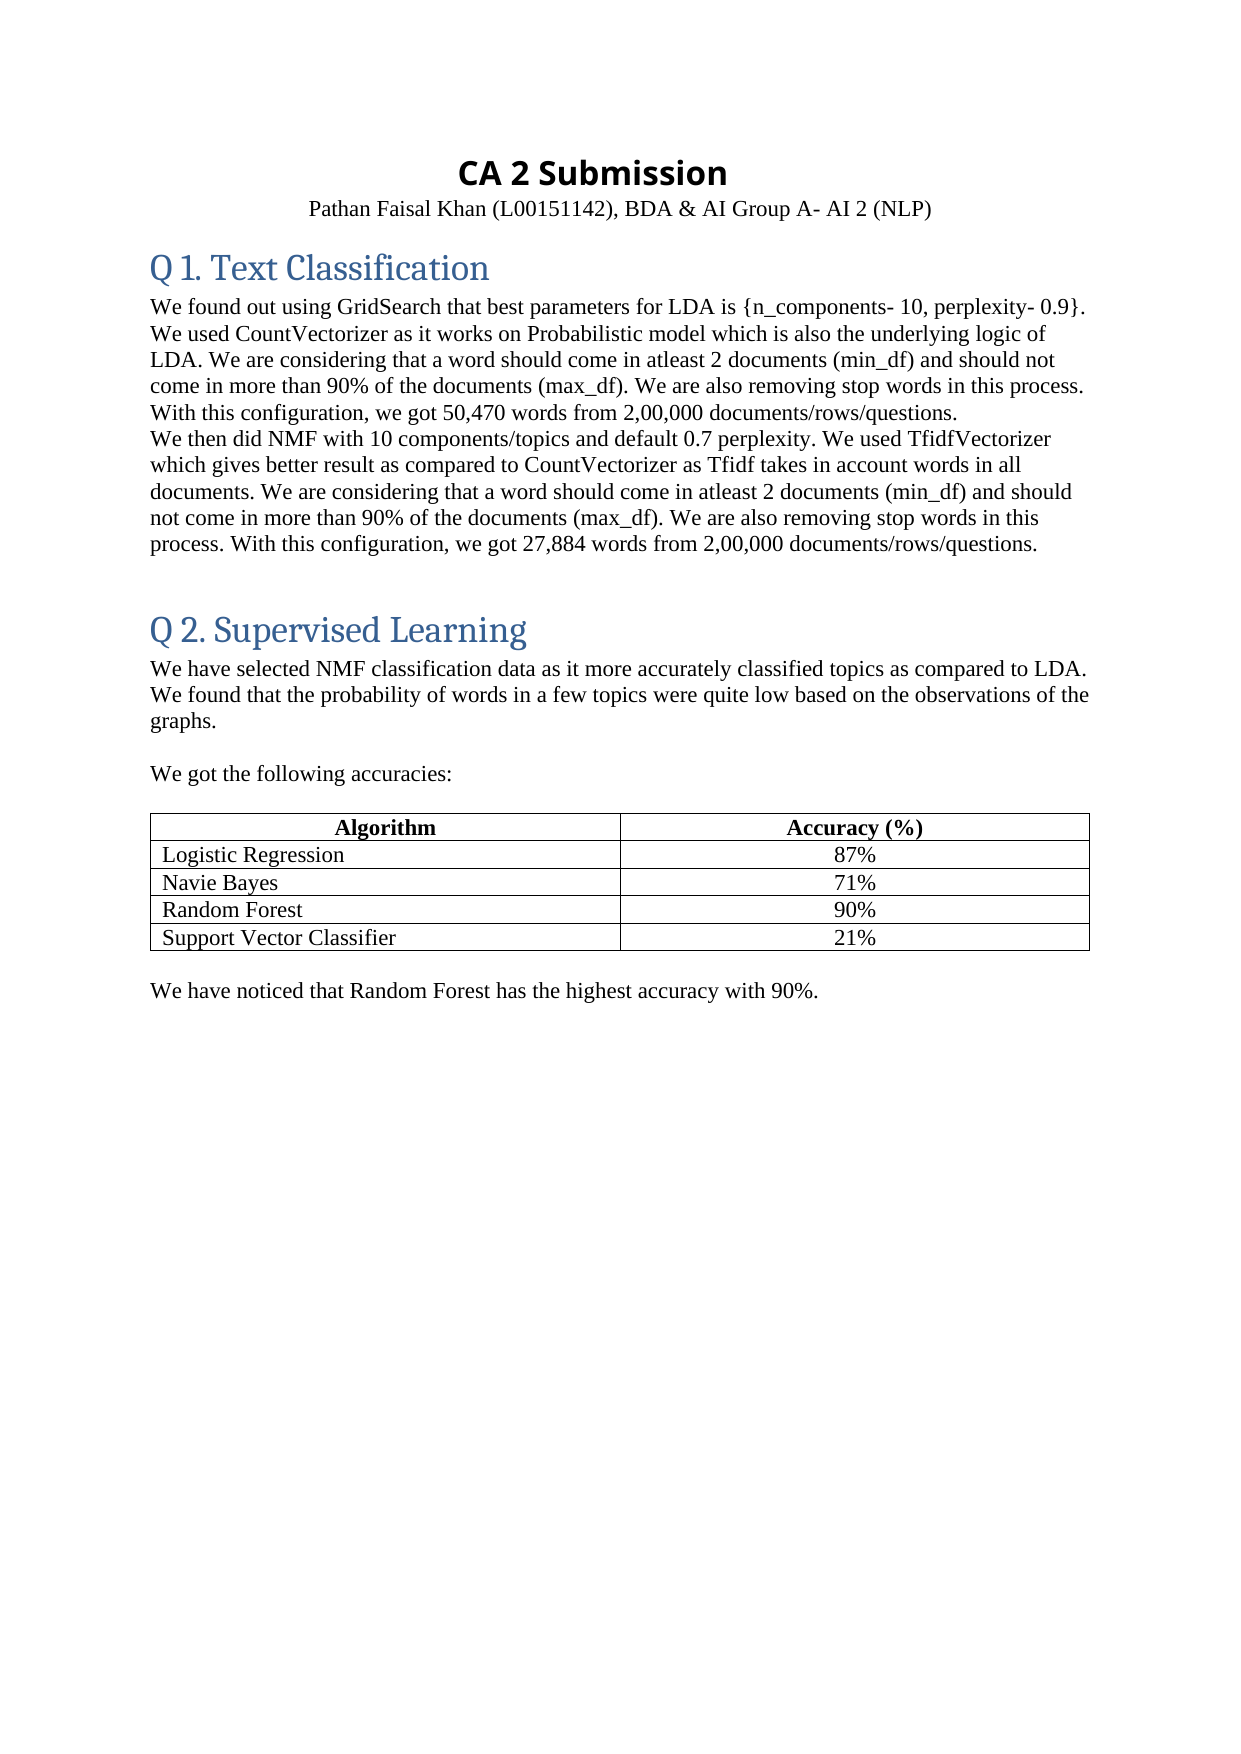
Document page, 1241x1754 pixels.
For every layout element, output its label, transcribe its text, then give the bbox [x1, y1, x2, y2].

table_cell 71% [621, 869, 1089, 895]
subtitle Q 2. Supervised Learning [150, 608, 1090, 651]
table_header Algorithm [151, 814, 620, 840]
table_cell Random Forest [151, 896, 620, 922]
table_cell 87% [621, 841, 1089, 868]
text Pathan Faisal Khan (L00151142), BDA & AI Group A- AI 2 (NLP) [150, 195, 1090, 222]
table_cell Support Vector Classifier [151, 924, 620, 950]
text We found out using GridSearch that best parameters for LDA is {n_components- 10, perplexity- 0.9}. We used CountVectorizer as it works on Probabilistic model which is also the underlying logic of LDA. We are considering that a word should come in atleast 2 documents (min_df) and should not come in more than 90% of the documents (max_df). We are also removing stop words in this process. With this configuration, we got 50,470 words from 2,00,000 documents/rows/questions. [150, 293, 1090, 425]
subtitle Q 1. Text Classification [150, 247, 1090, 290]
table_cell Logistic Regression [151, 841, 620, 868]
table_cell 90% [621, 896, 1089, 922]
title CA 2 Submission [150, 150, 1036, 195]
text We then did NMF with 10 components/topics and default 0.7 perplexity. We used TfidfVectorizer which gives better result as compared to CountVectorizer as Tfidf takes in account words in all documents. We are considering that a word should come in atleast 2 documents (min_df) and should not come in more than 90% of the documents (max_df). We are also removing stop words in this process. With this configuration, we got 27,884 words from 2,00,000 documents/rows/questions. [150, 425, 1090, 557]
table_cell 21% [621, 924, 1089, 950]
text We got the following accuracies: [150, 760, 1090, 787]
text We have selected NMF classification data as it more accurately classified topics as compared to LDA. We found that the probability of words in a few topics were quite low based on the observations of the graphs. [150, 655, 1090, 734]
table_cell Navie Bayes [151, 869, 620, 895]
table_header Accuracy (%) [621, 814, 1089, 840]
text We have noticed that Random Forest has the highest accuracy with 90%. [150, 977, 1090, 1004]
